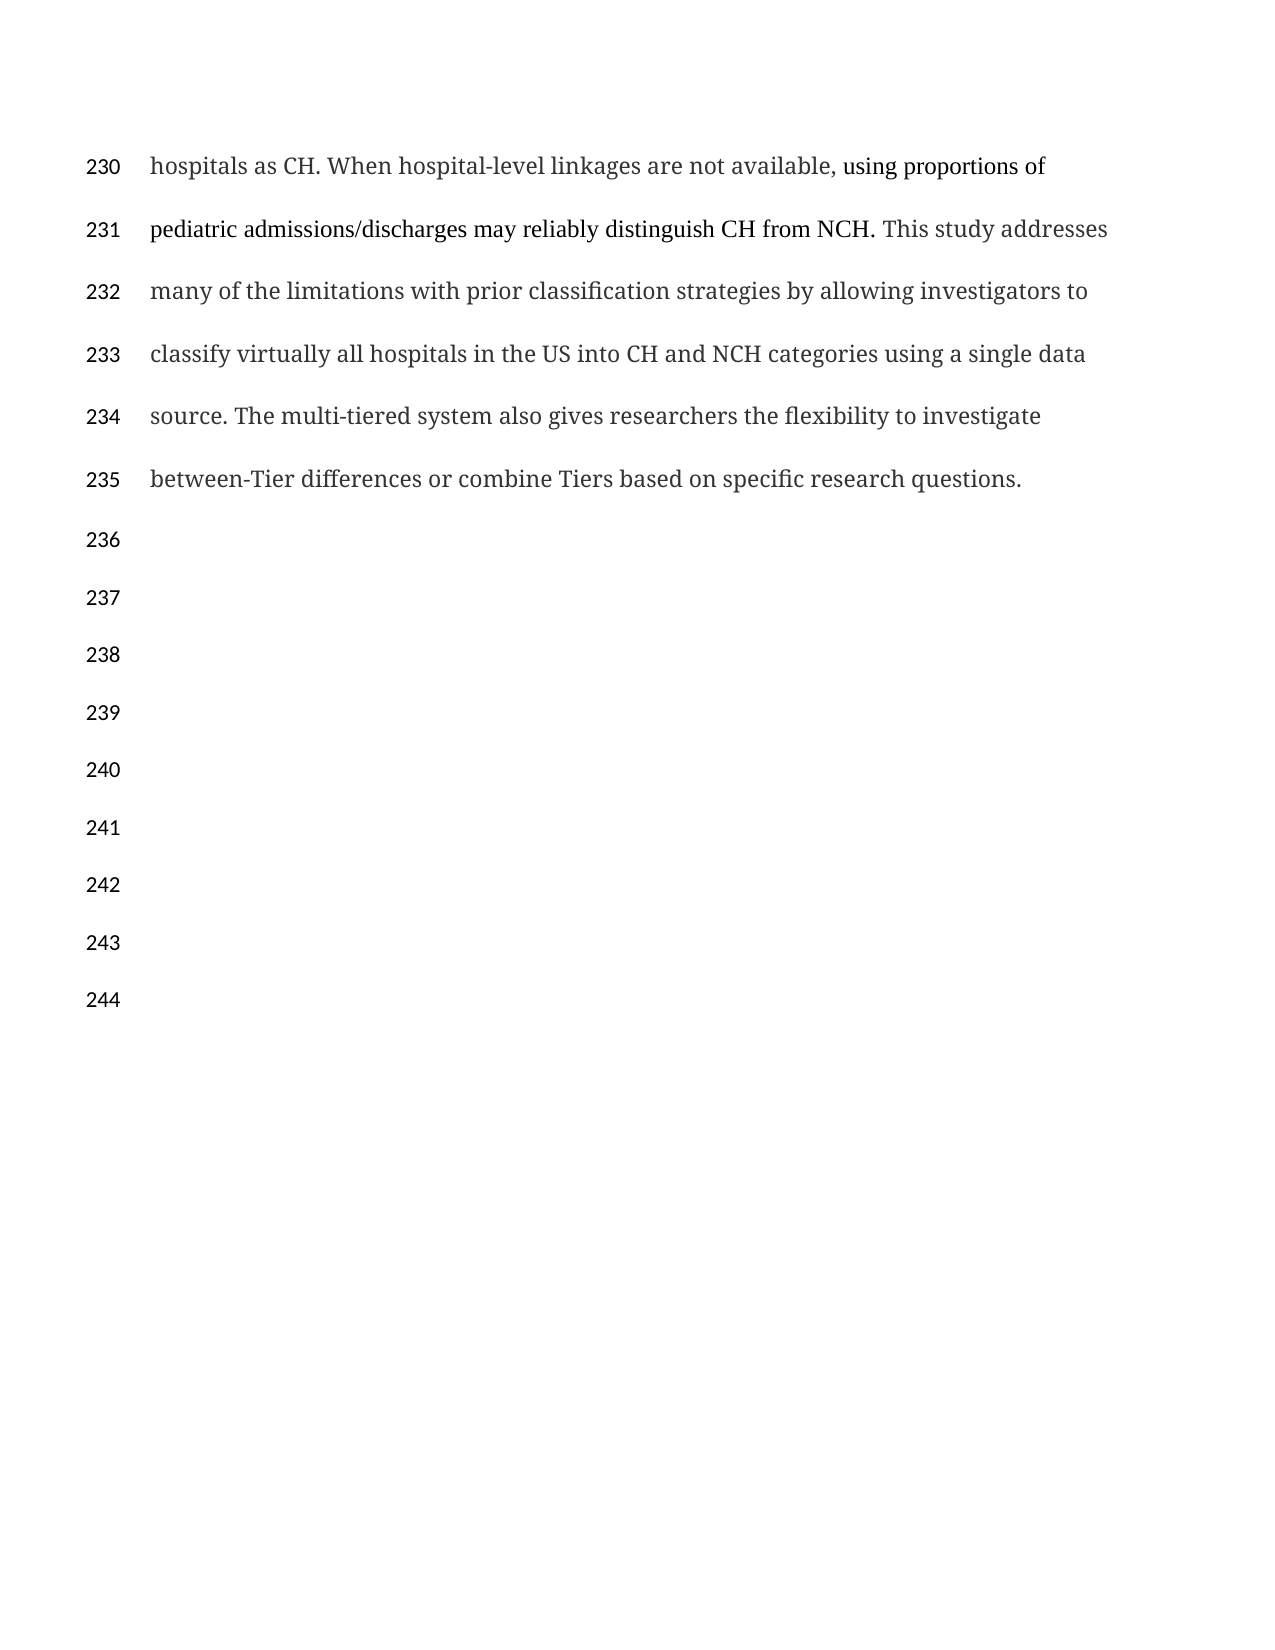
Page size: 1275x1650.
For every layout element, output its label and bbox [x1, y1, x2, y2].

text [150, 150, 1125, 494]
